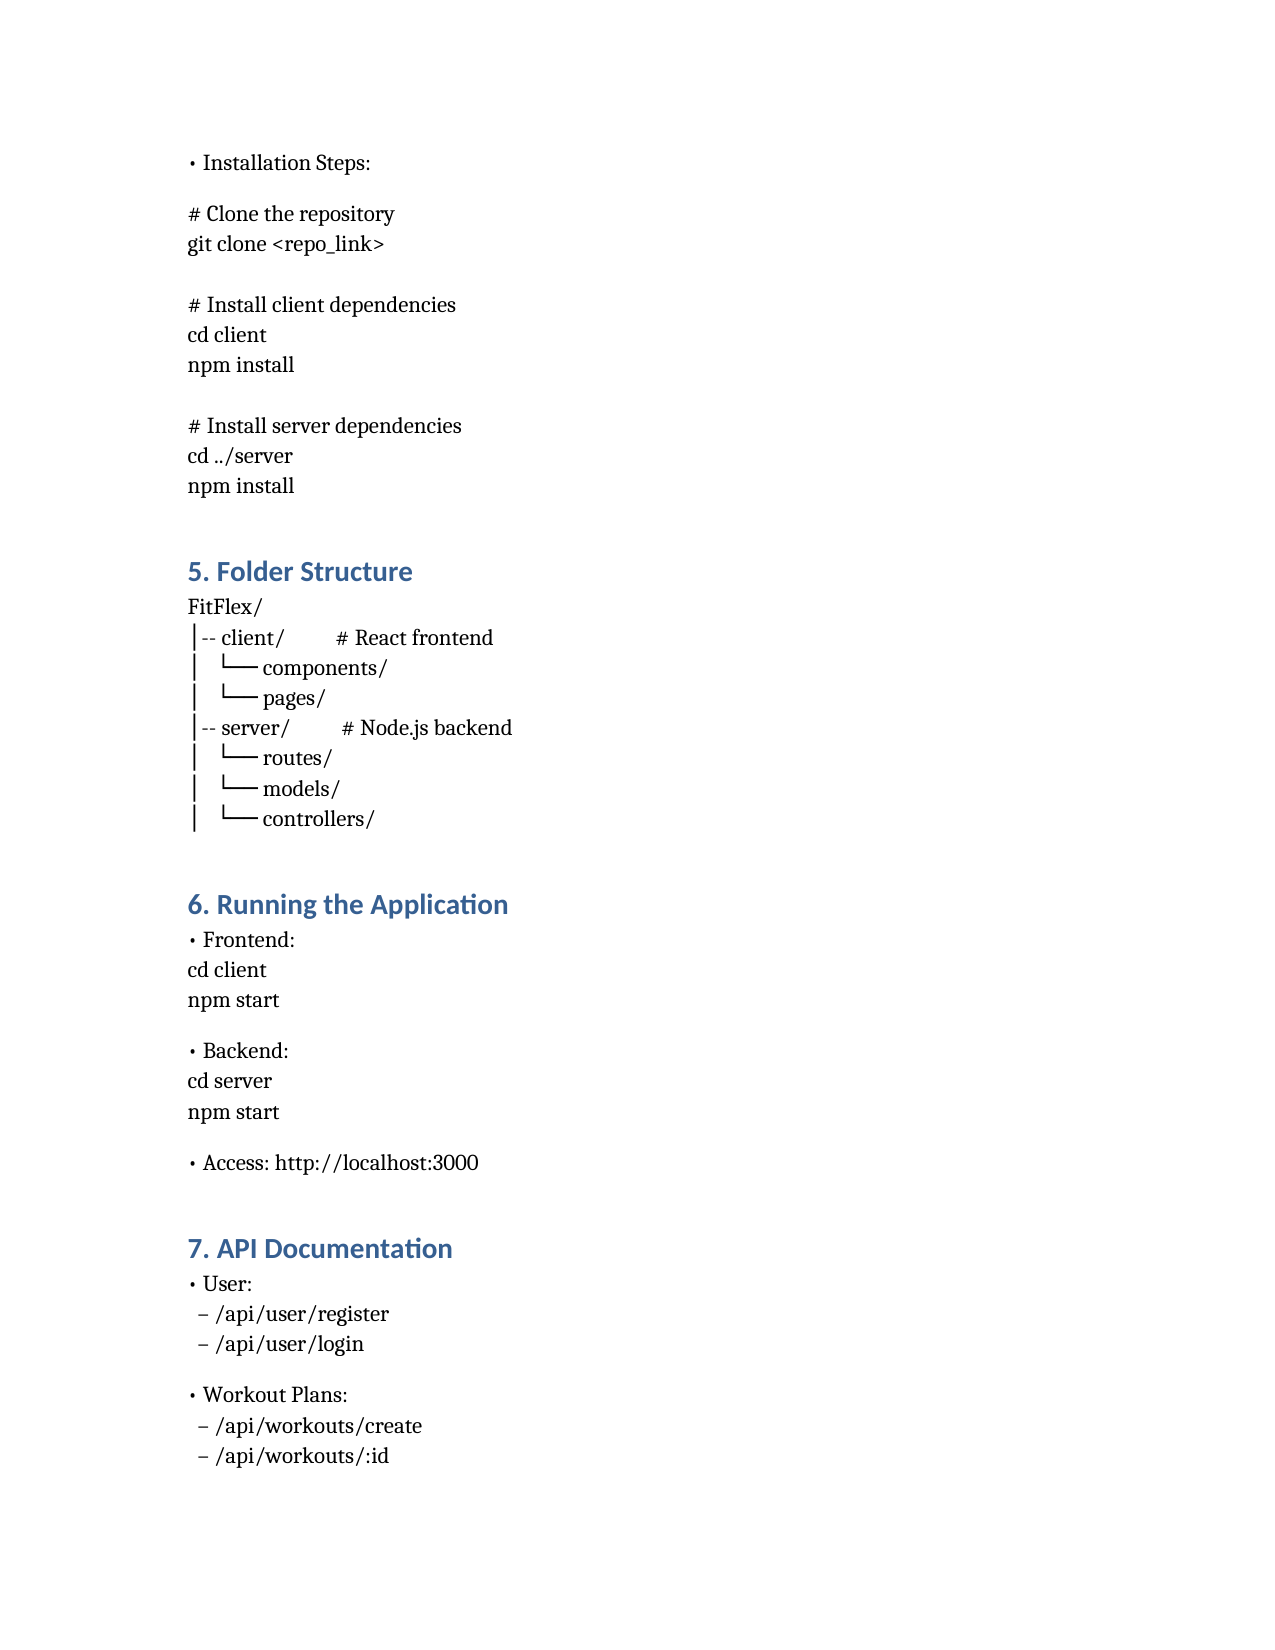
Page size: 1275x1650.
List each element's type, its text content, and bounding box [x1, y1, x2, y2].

text • User: – /api/user/register – /api/user/login [187, 1271, 1087, 1357]
subtitle 7. API Documentation [187, 1230, 1087, 1265]
subtitle 6. Running the Application [187, 886, 1087, 921]
text • Access: http://localhost:3000 [187, 1149, 1087, 1176]
text FitFlex/ │-- client/ # React frontend │ └── components/ │ └── pages/ │-- server/ # Node.js backend │ └── routes/ │ └── models/ │ └── controllers/ [187, 594, 1087, 832]
text # Clone the repository git clone <repo_link> # Install client dependencies cd client npm install # Install server dependencies cd ../server npm install [187, 201, 1087, 499]
text • Installation Steps: [187, 150, 1087, 176]
subtitle 5. Folder Structure [187, 553, 1087, 589]
text • Workout Plans: – /api/workouts/create – /api/workouts/:id [187, 1382, 1087, 1469]
text • Frontend: cd client npm start [187, 927, 1087, 1013]
text • Backend: cd server npm start [187, 1038, 1087, 1125]
